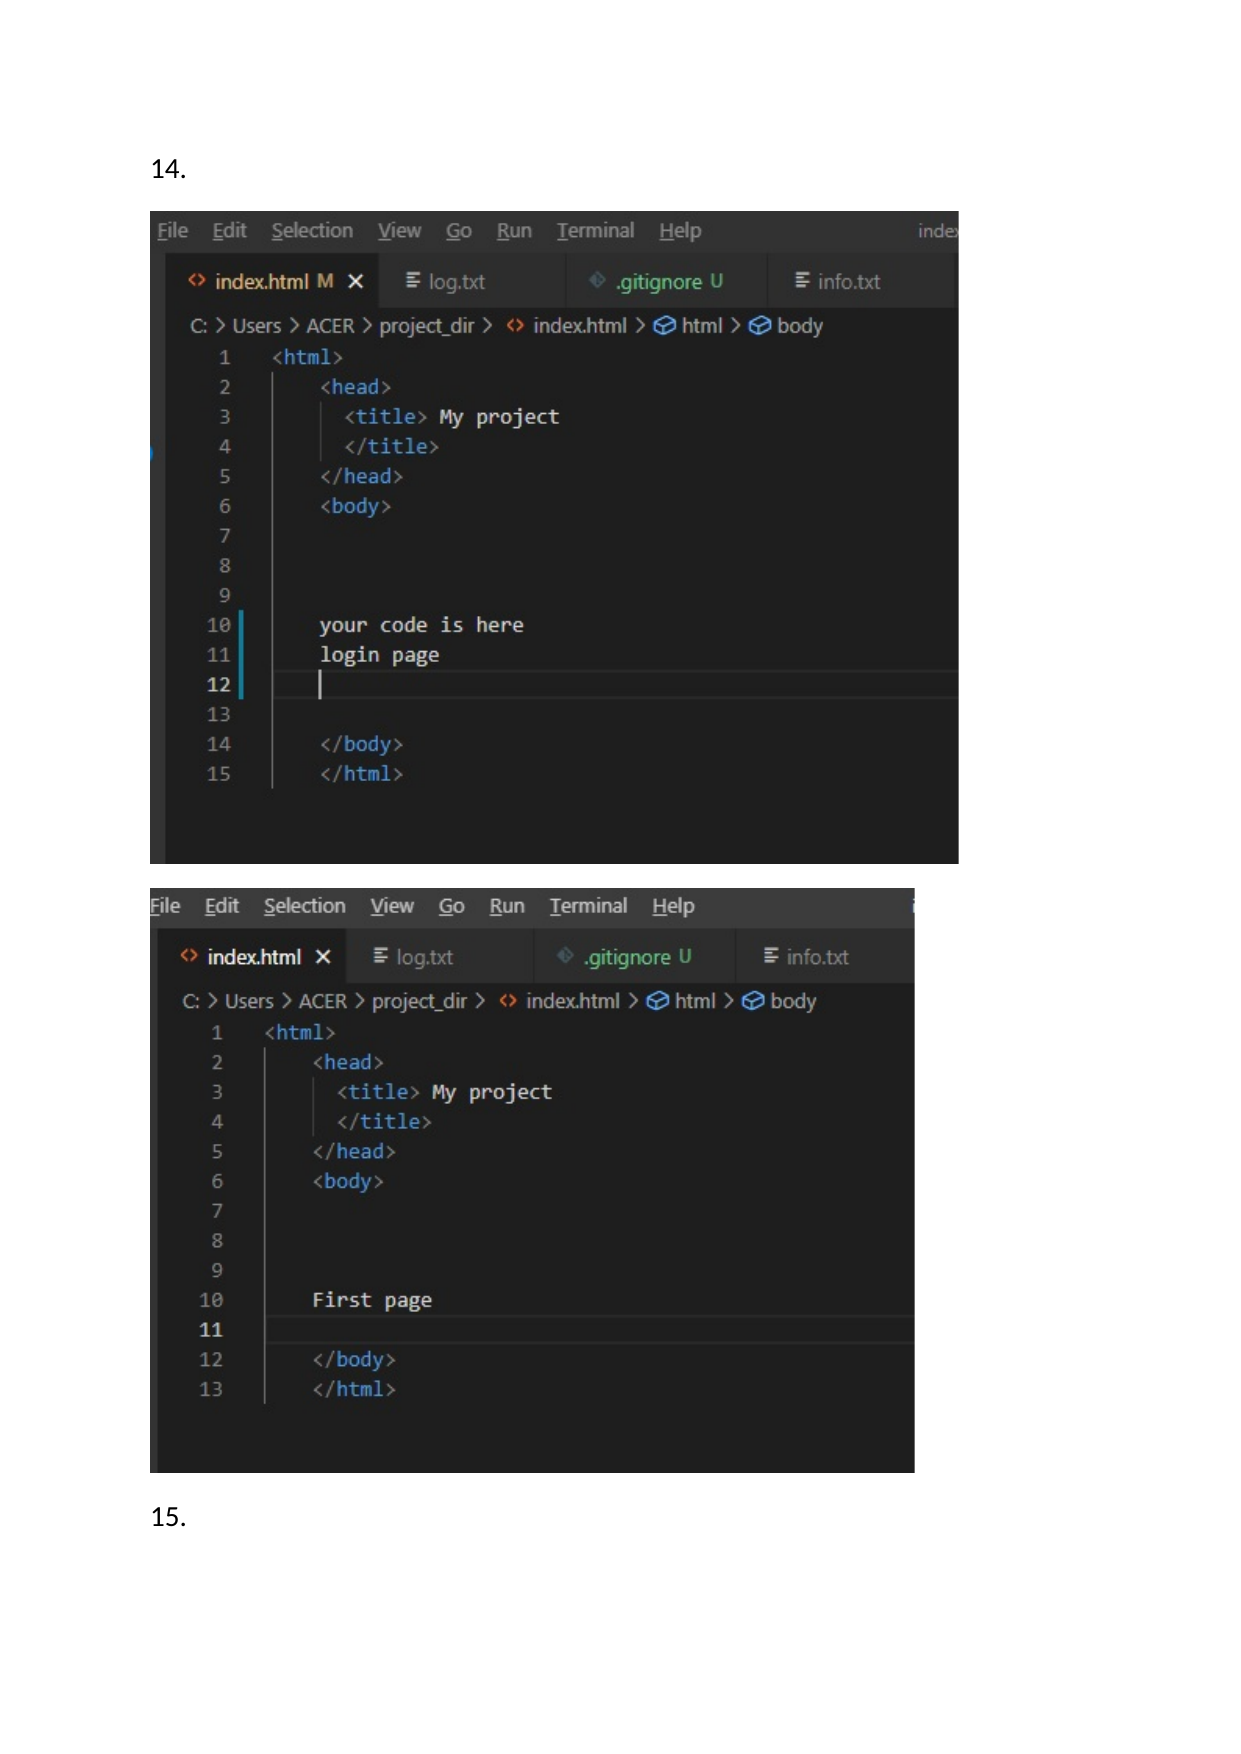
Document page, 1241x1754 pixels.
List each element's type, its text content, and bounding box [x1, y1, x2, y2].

picture [150, 211, 959, 864]
text 15. [150, 1498, 1090, 1533]
picture [150, 888, 915, 1473]
text 14. [150, 150, 1090, 186]
